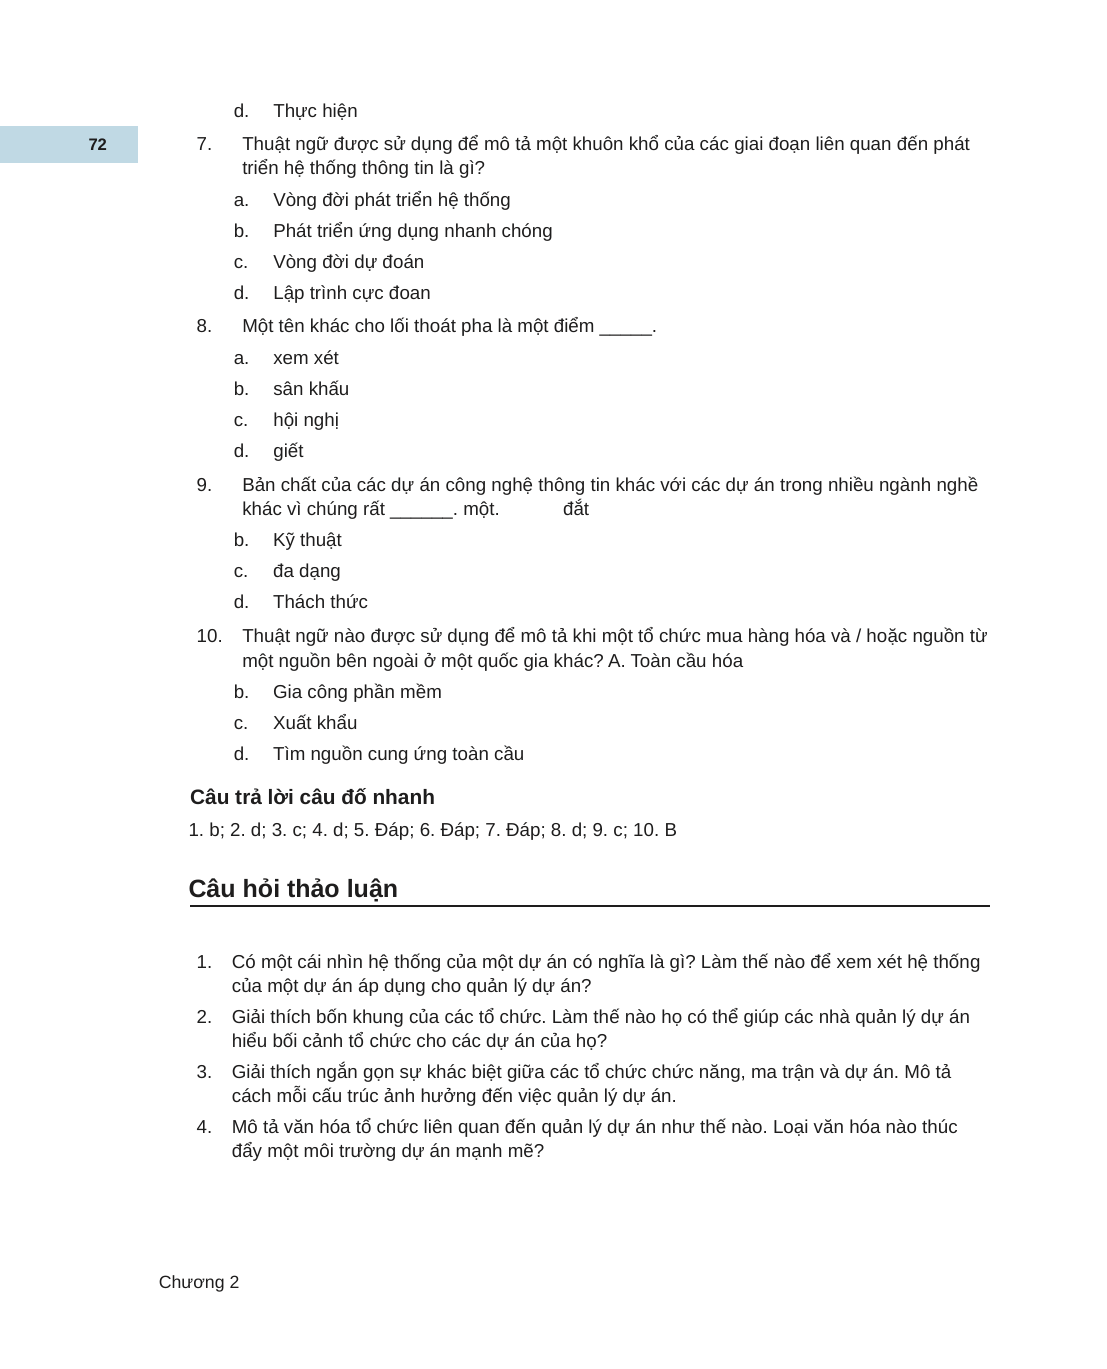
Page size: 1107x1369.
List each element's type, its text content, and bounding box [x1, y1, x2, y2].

list Thuật ngữ nào được sử dụng để mô tả khi một tổ chức mua hàng hóa và / hoặc nguồn từ một nguồn bên ngoài ở một quốc gia khác? A. Toàn cầu hóa [196, 624, 988, 671]
list Tìm nguồn cung ứng toàn cầu [233, 743, 988, 765]
list xem xét [233, 346, 988, 368]
list Bản chất của các dự án công nghệ thông tin khác với các dự án trong nhiều ngành nghề khác vì chúng rất ______. một. đắt [196, 473, 988, 519]
list Giải thích bốn khung của các tổ chức. Làm thế nào họ có thể giúp các nhà quản lý dự án hiểu bối cảnh tổ chức cho các dự án của họ? [196, 1006, 988, 1051]
list hội nghị [233, 409, 988, 430]
list Gia công phần mềm [233, 681, 988, 702]
list Vòng đời dự đoán [233, 251, 988, 272]
list Vòng đời phát triển hệ thống [233, 188, 988, 210]
list Mô tả văn hóa tổ chức liên quan đến quản lý dự án như thế nào. Loại văn hóa nào thúc đẩy một môi trường dự án mạnh mẽ? [196, 1116, 988, 1162]
list Phát triển ứng dụng nhanh chóng [233, 219, 988, 241]
list Giải thích ngắn gọn sự khác biệt giữa các tổ chức chức năng, ma trận và dự án. Mô tả cách mỗi cấu trúc ảnh hưởng đến việc quản lý dự án. [196, 1061, 988, 1107]
subtitle Câu hỏi thảo luận [188, 874, 988, 903]
list đa dạng [233, 560, 988, 581]
list Thực hiện [233, 99, 988, 121]
list giết [233, 440, 988, 461]
list Một tên khác cho lối thoát pha là một điểm _____. [196, 315, 988, 337]
list Thuật ngữ được sử dụng để mô tả một khuôn khổ của các giai đoạn liên quan đến phát triển hệ thống thông tin là gì? [196, 133, 988, 179]
text 1. b; 2. d; 3. c; 4. d; 5. Đáp; 6. Đáp; 7. Đáp; 8. d; 9. c; 10. B [188, 819, 988, 841]
text Câu trả lời câu đố nhanh [190, 785, 988, 809]
list Có một cái nhìn hệ thống của một dự án có nghĩa là gì? Làm thế nào để xem xét hệ thống của một dự án áp dụng cho quản lý dự án? [196, 951, 988, 996]
list Thách thức [233, 591, 988, 612]
list Lập trình cực đoan [233, 282, 988, 303]
list Xuất khẩu [233, 712, 988, 734]
list Kỹ thuật [233, 529, 988, 550]
list sân khấu [233, 378, 988, 399]
